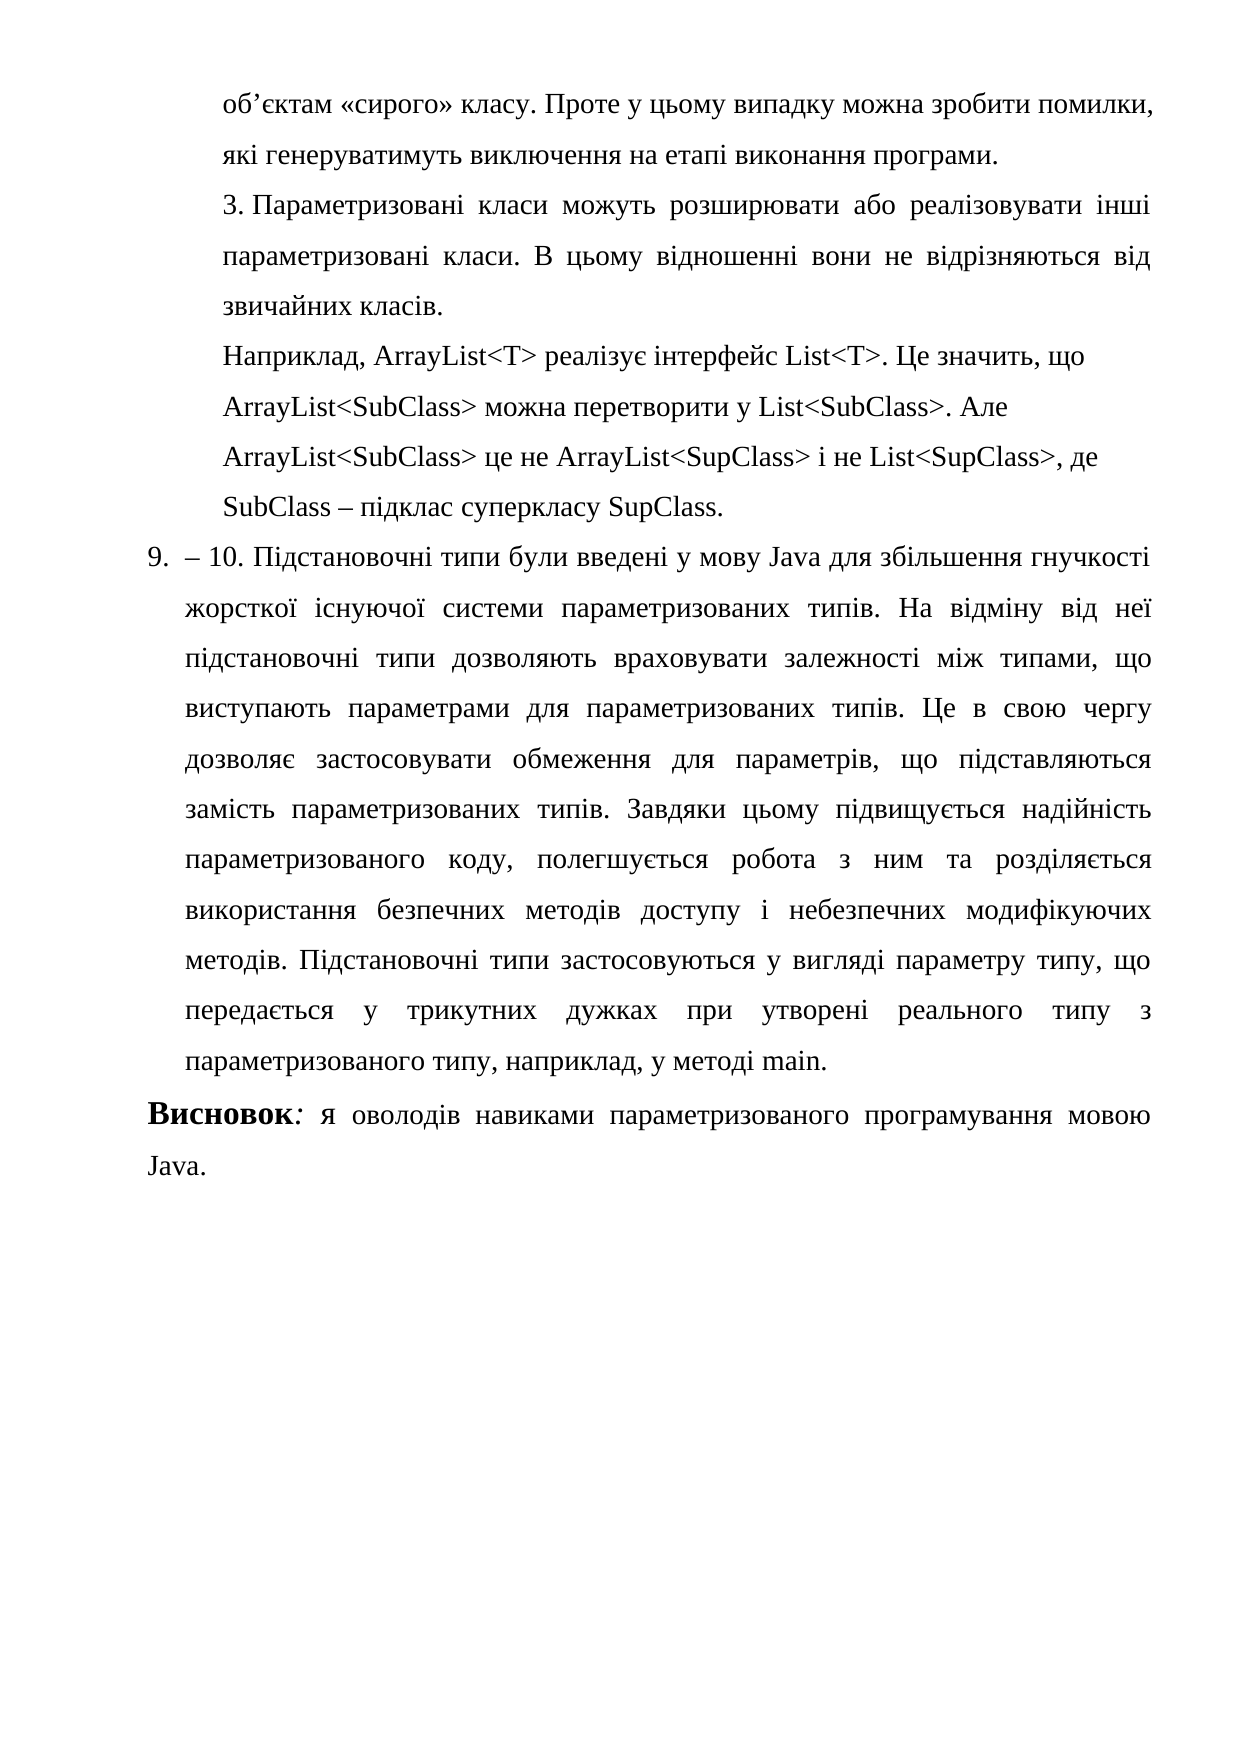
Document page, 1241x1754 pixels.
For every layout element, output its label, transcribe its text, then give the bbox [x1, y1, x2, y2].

list – 10. Підстановочні типи були введені у мову Java для збільшення гнучкості жорсткої існуючої системи параметризованих типів. На відміну від неї підстановочні типи дозволяють враховувати залежності між типами, що виступають параметрами для параметризованих типів. Це в свою чергу дозволяє застосовувати обмеження для параметрів, що підставляються замість параметризованих типів. Завдяки цьому підвищується надійність параметризованого коду, полегшується робота з ним та розділяється використання безпечних методів доступу і небезпечних модифікуючих методів. Підстановочні типи застосовуються у вигляді параметру типу, що передається у трикутних дужках при утворені реального типу з параметризованого типу, наприклад, у методі main. [147, 539, 1152, 1076]
text об’єктам «сирого» класу. Проте у цьому випадку можна зробити помилки, які генеруватимуть виключення на етапі виконання програми. [222, 87, 1165, 170]
text Висновок: я оволодів навиками параметризованого програмування мовою Java. [147, 1093, 1151, 1182]
list Параметризовані класи можуть розширювати або реалізовувати інші параметризовані класи. В цьому відношенні вони не відрізняються від звичайних класів. [222, 187, 1151, 322]
text Наприклад, ArrayList<T> реалізує інтерфейс List<T>. Це значить, що ArrayList<SubClass> можна перетворити у List<SubClass>. Але ArrayList<SubClass> це не ArrayList<SupClass> і не List<SupClass>, де SubClass – підклас суперкласу SupClass. [222, 338, 1101, 523]
